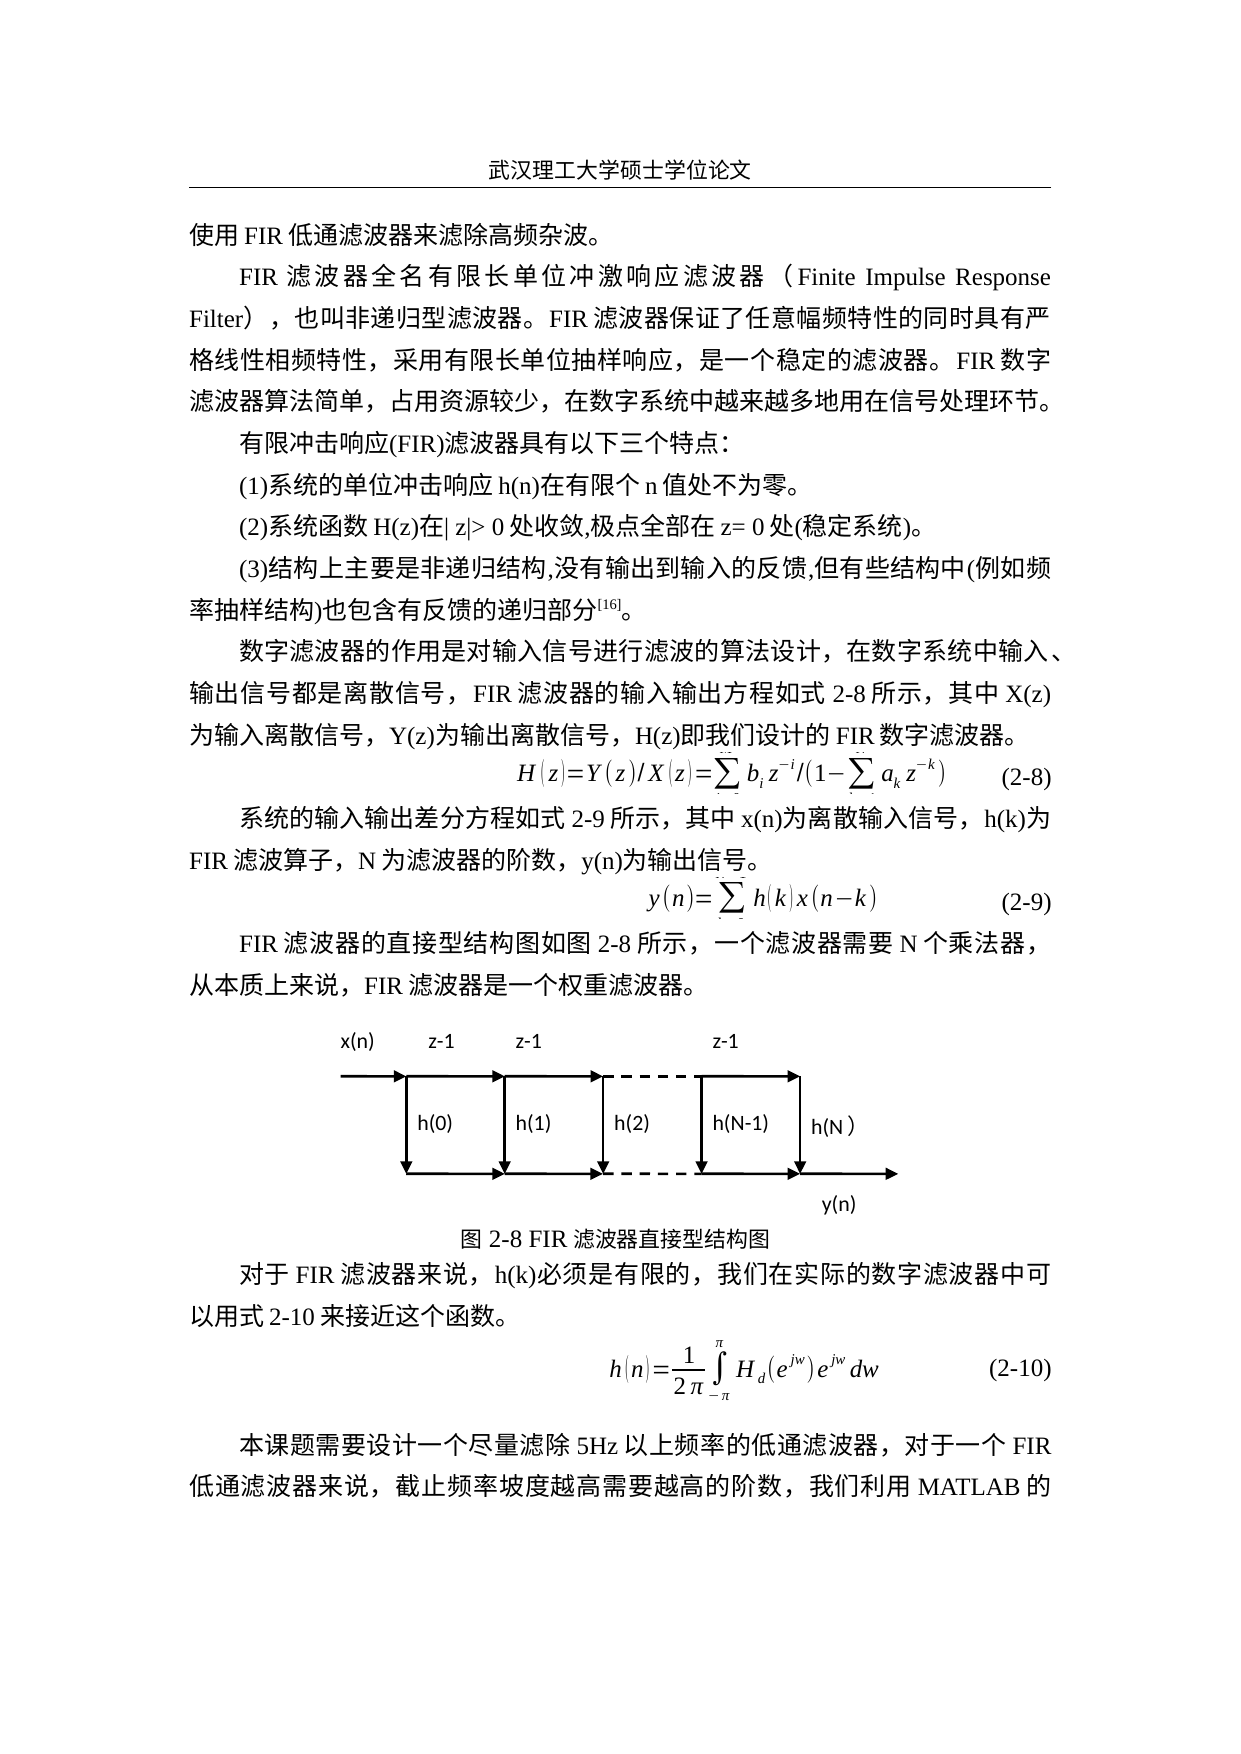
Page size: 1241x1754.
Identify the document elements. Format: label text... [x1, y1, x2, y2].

text (2-8) [189, 752, 1051, 794]
text FIR滤波器全名有限长单位冲激响应滤波器（Finite Impulse Response Filter），也叫非递归型滤波器。FIR滤波器保证了任意幅频特性的同时具有严格线性相频特性，采用有限长单位抽样响应，是一个稳定的滤波器。FIR数字滤波器算法简单，占用资源较少，在数字系统中越来越多地用在信号处理环节。 [189, 252, 1051, 419]
text 数字滤波器的作用是对输入信号进行滤波的算法设计，在数字系统中输入、输出信号都是离散信号，FIR滤波器的输入输出方程如式2-8所示，其中X(z)为输入离散信号，Y(z)为输出离散信号，H(z)即我们设计的FIR数字滤波器。 [189, 627, 1051, 752]
text 从上一节分析中我们已经知道需要设计一个低通滤波器来滤除5Hz以上的干扰信号，为了适应本设计要求，我们不能在硬件电路上进行更改，所以选择使用FIR低通滤波器来滤除高频杂波。 [189, 211, 1051, 252]
text FIR滤波器的直接型结构图如图2-8所示，一个滤波器需要N个乘法器，从本质上来说，FIR滤波器是一个权重滤波器。 [189, 919, 1051, 1002]
text 对于FIR滤波器来说，h(k)必须是有限的，我们在实际的数字滤波器中可以用式2-10来接近这个函数。 [189, 1002, 1051, 1333]
text (2-9) [189, 877, 1051, 919]
text 有限冲击响应(FIR)滤波器具有以下三个特点： [189, 419, 1051, 461]
text (2)系统函数H(z)在| z|> 0处收敛,极点全部在z= 0处(稳定系统)。 [189, 502, 1051, 544]
text (3)结构上主要是非递归结构,没有输出到输入的反馈,但有些结构中(例如频率抽样结构)也包含有反馈的递归部分[16]。 [189, 544, 1051, 627]
text (1)系统的单位冲击响应h(n)在有限个n值处不为零。 [189, 461, 1051, 502]
text 系统的输入输出差分方程如式2-9所示，其中x(n)为离散输入信号，h(k)为FIR滤波算子，N为滤波器的阶数，y(n)为输出信号。 [189, 794, 1051, 877]
text (2-10) [189, 1333, 1051, 1404]
